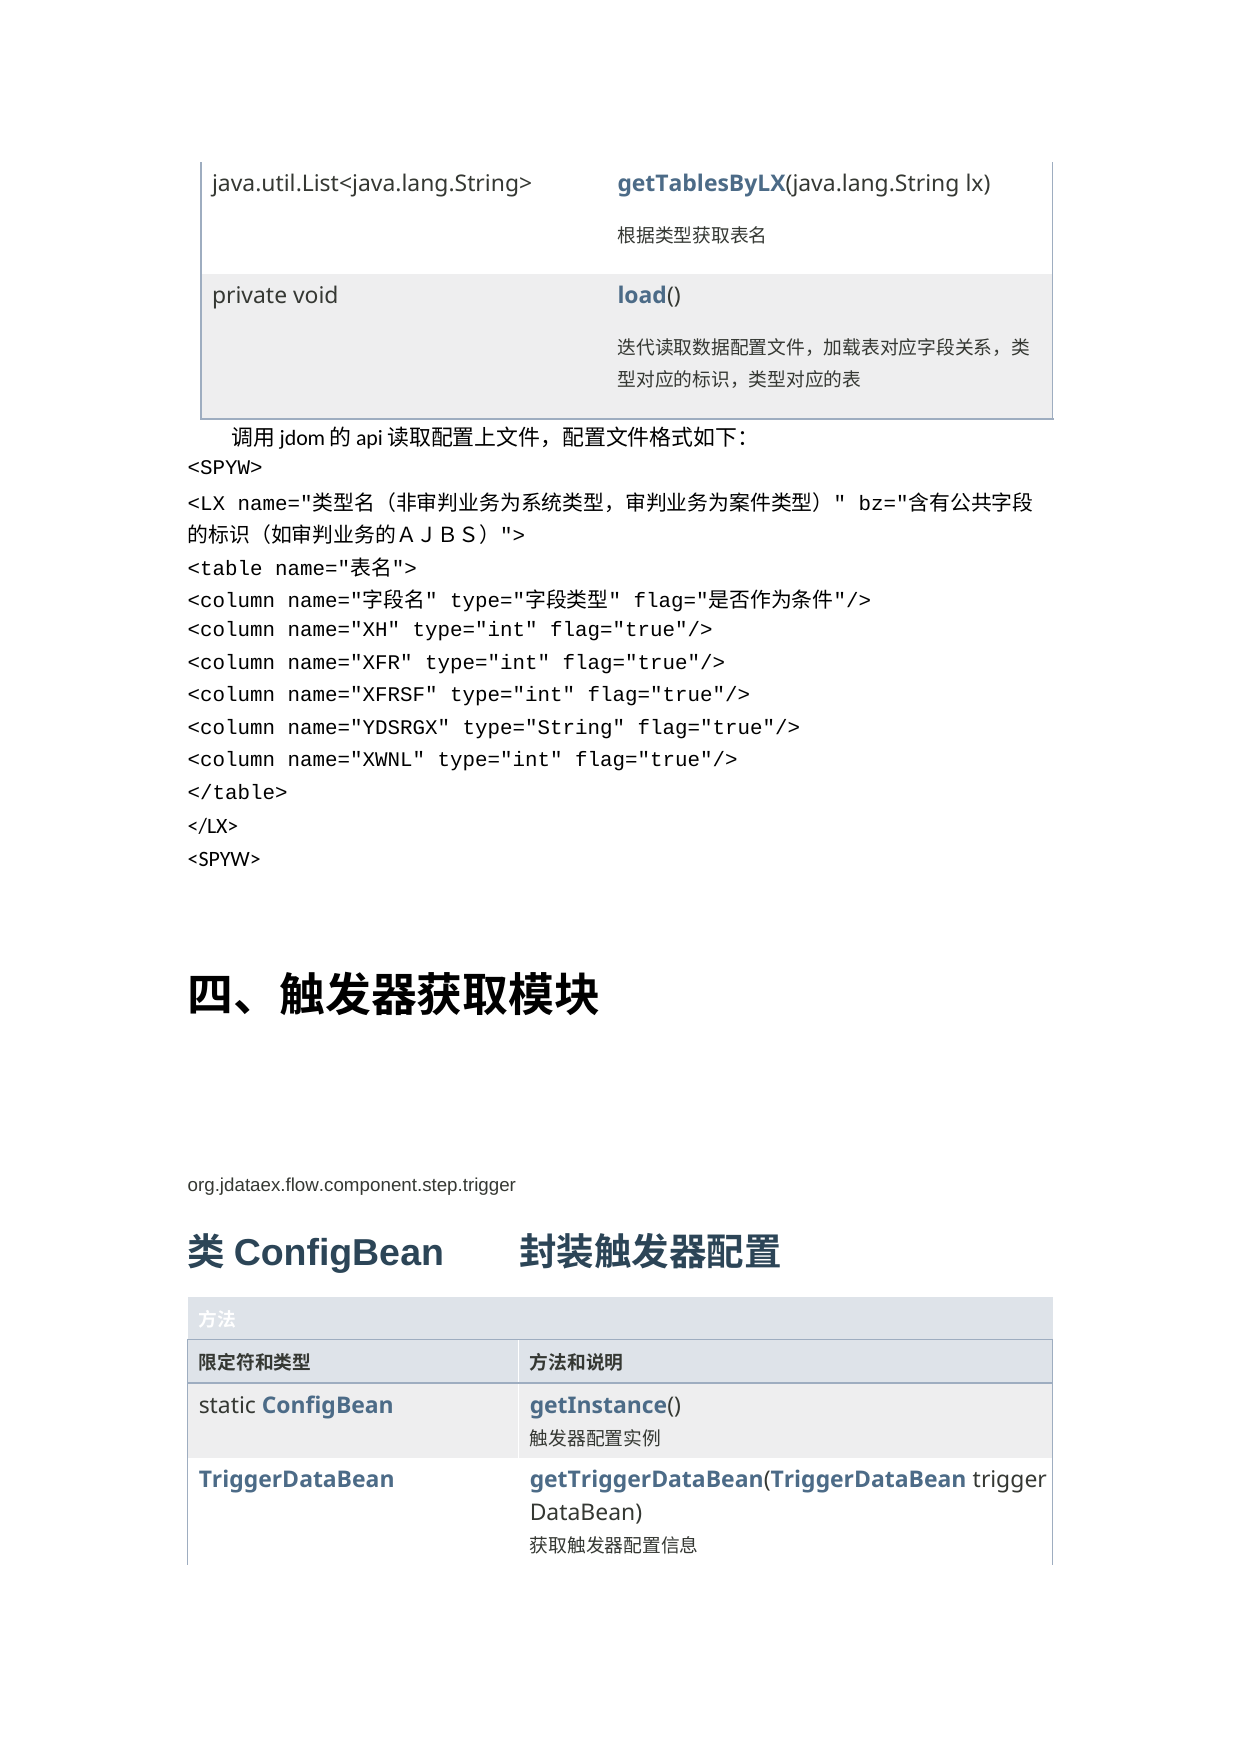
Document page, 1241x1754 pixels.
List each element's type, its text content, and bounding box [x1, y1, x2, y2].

table_cell TriggerDataBean [188, 1458, 518, 1565]
subtitle 四、触发器获取模块 [187, 943, 1053, 1040]
table_cell getTablesByLX(java.lang.String lx) 根据类型获取表名 [606, 162, 1052, 274]
text <SPYW> [187, 452, 1053, 485]
table_cell 限定符和类型 [188, 1340, 518, 1382]
table_cell java.util.List<java.lang.String> [202, 162, 606, 274]
text </LX> [187, 810, 1053, 842]
text 类 ConfigBean 封装触发器配置 [187, 1216, 1053, 1281]
text <column name="YDSRGX" type="String" flag="true"/> [187, 712, 1053, 745]
text <column name="XFRSF" type="int" flag="true"/> [187, 680, 1053, 712]
text <column name="字段名" type="字段类型" flag="是否作为条件"/> [187, 582, 1053, 615]
text </table> [187, 777, 1053, 810]
text <column name="XWNL" type="int" flag="true"/> [187, 745, 1053, 777]
text <column name="XH" type="int" flag="true"/> [187, 615, 1053, 647]
text org.jdataex.flow.component.step.trigger [187, 1168, 1053, 1201]
table_cell load() 迭代读取数据配置文件，加载表对应字段关系，类型对应的标识，类型对应的表 [606, 274, 1052, 418]
list 调用jdom的api读取配置上文件，配置文件格式如下： [231, 420, 1053, 452]
table_cell 方法和说明 [519, 1340, 1052, 1382]
table_cell private void [202, 274, 606, 418]
text <SPYW> [187, 842, 1053, 875]
table_cell getInstance() 触发器配置实例 [519, 1384, 1052, 1458]
text <LX name="类型名（非审判业务为系统类型，审判业务为案件类型）" bz="含有公共字段的标识（如审判业务的ＡＪＢＳ）"> [187, 485, 1053, 550]
table_cell static ConfigBean [188, 1384, 518, 1458]
text <column name="XFR" type="int" flag="true"/> [187, 647, 1053, 680]
table_cell getTriggerDataBean(TriggerDataBean triggerDataBean) 获取触发器配置信息 [519, 1458, 1052, 1565]
text <table name="表名"> [187, 550, 1053, 582]
table_header 方法 [188, 1297, 1053, 1339]
